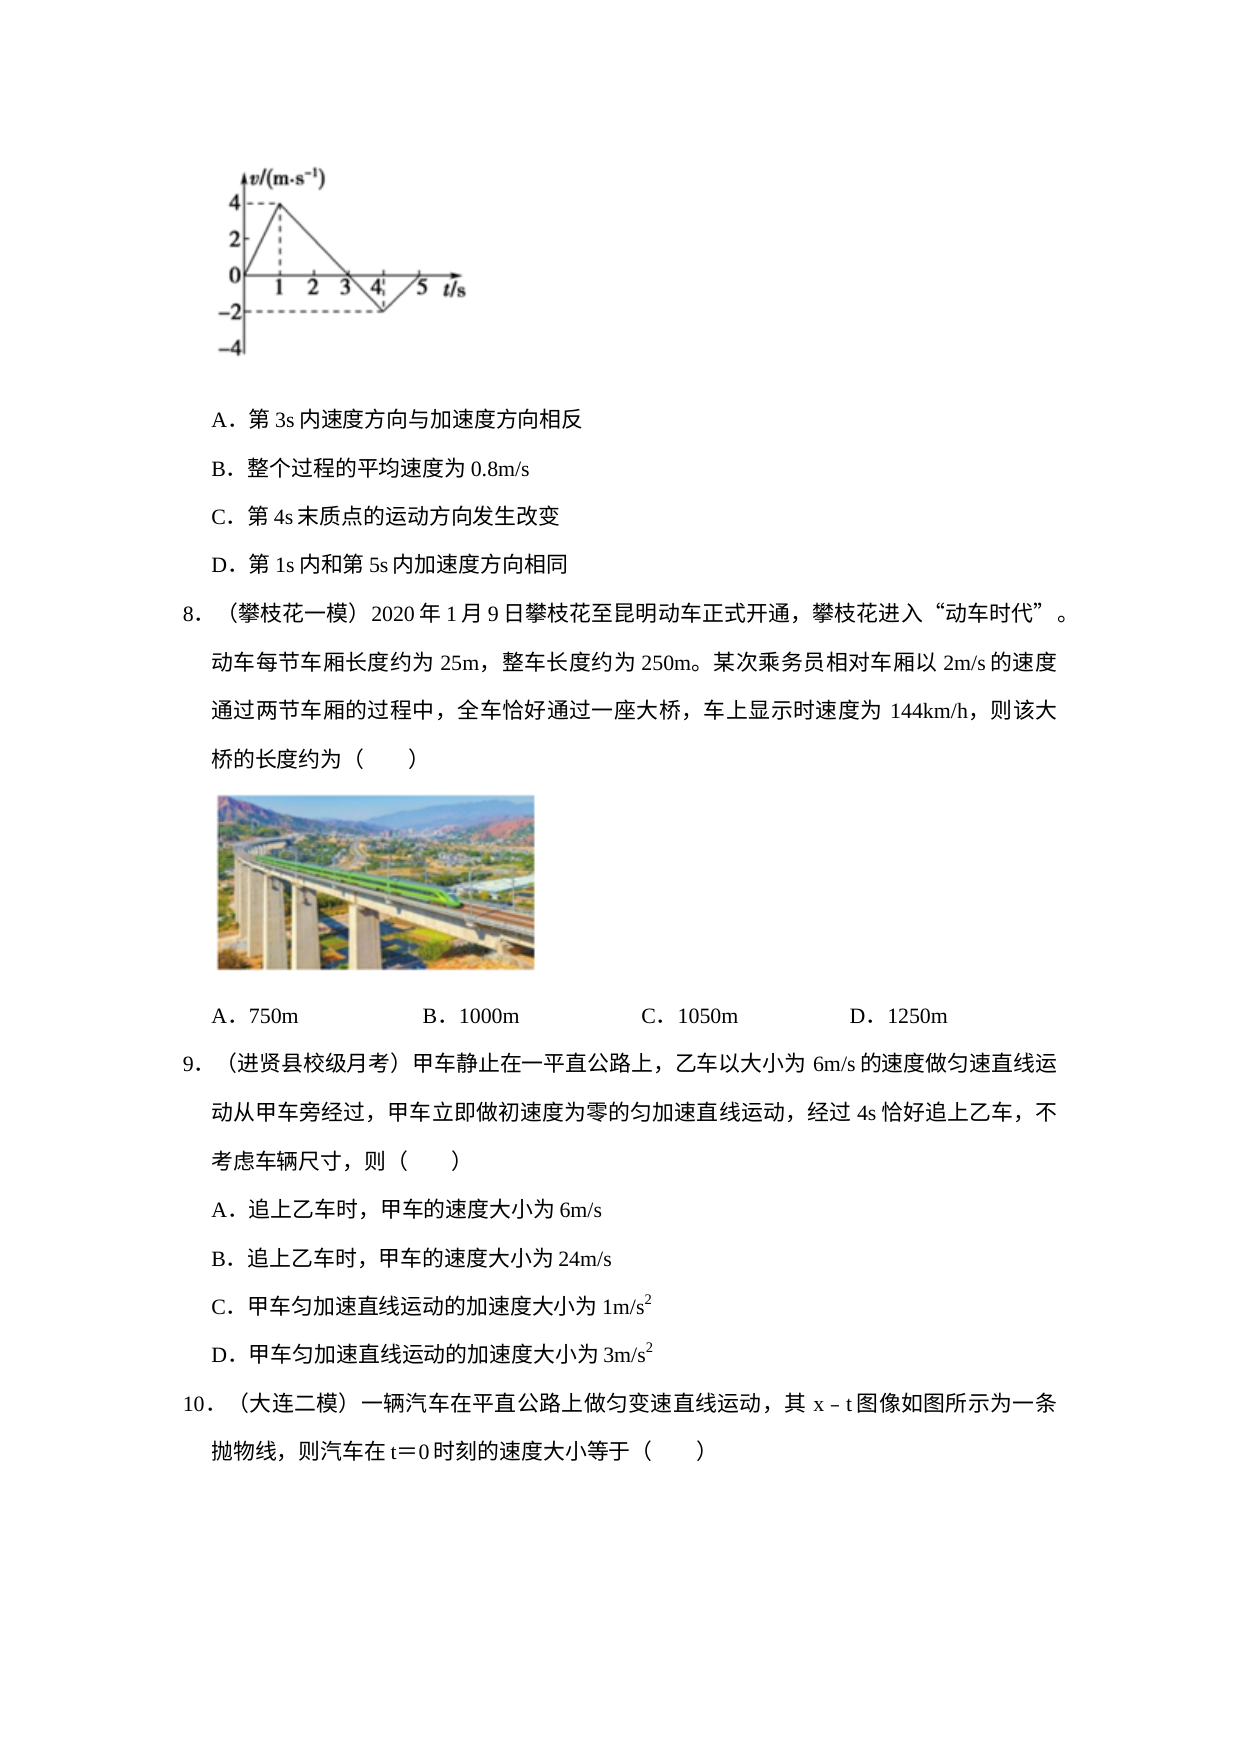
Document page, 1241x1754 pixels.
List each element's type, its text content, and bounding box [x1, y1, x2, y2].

text 9．（进贤县校级月考）甲车静止在一平直公路上，乙车以大小为6m/s的速度做匀速直线运动从甲车旁经过，甲车立即做初速度为零的匀加速直线运动，经过4s恰好追上乙车，不考虑车辆尺寸，则（ ） [183, 1046, 1058, 1176]
text B．追上乙车时，甲车的速度大小为24m/s [183, 1240, 1058, 1273]
text A．追上乙车时，甲车的速度大小为6m/s [183, 1192, 1058, 1224]
text B．整个过程的平均速度为0.8m/s [183, 450, 1058, 483]
picture [211, 789, 541, 975]
picture [211, 161, 472, 362]
text 10．（大连二模）一辆汽车在平直公路上做匀变速直线运动，其x﹣t图像如图所示为一条抛物线，则汽车在t＝0时刻的速度大小等于（ ） [183, 1385, 1058, 1466]
text 8．（攀枝花一模）2020年1月9日攀枝花至昆明动车正式开通，攀枝花进入“动车时代”。动车每节车厢长度约为25m，整车长度约为250m。某次乘务员相对车厢以2m/s的速度通过两节车厢的过程中，全车恰好通过一座大桥，车上显示时速度为144km/h，则该大桥的长度约为（ ） [183, 595, 1058, 774]
text A．第3s内速度方向与加速度方向相反 [183, 402, 1058, 434]
text D．第1s内和第5s内加速度方向相同 [183, 547, 1058, 579]
text C．甲车匀加速直线运动的加速度大小为1m/s2 [183, 1288, 1058, 1321]
text D．甲车匀加速直线运动的加速度大小为3m/s2 [183, 1337, 1058, 1369]
text C．第4s末质点的运动方向发生改变 [183, 499, 1058, 531]
text A．750m B．1000m C．1050m D．1250m [183, 998, 1058, 1030]
